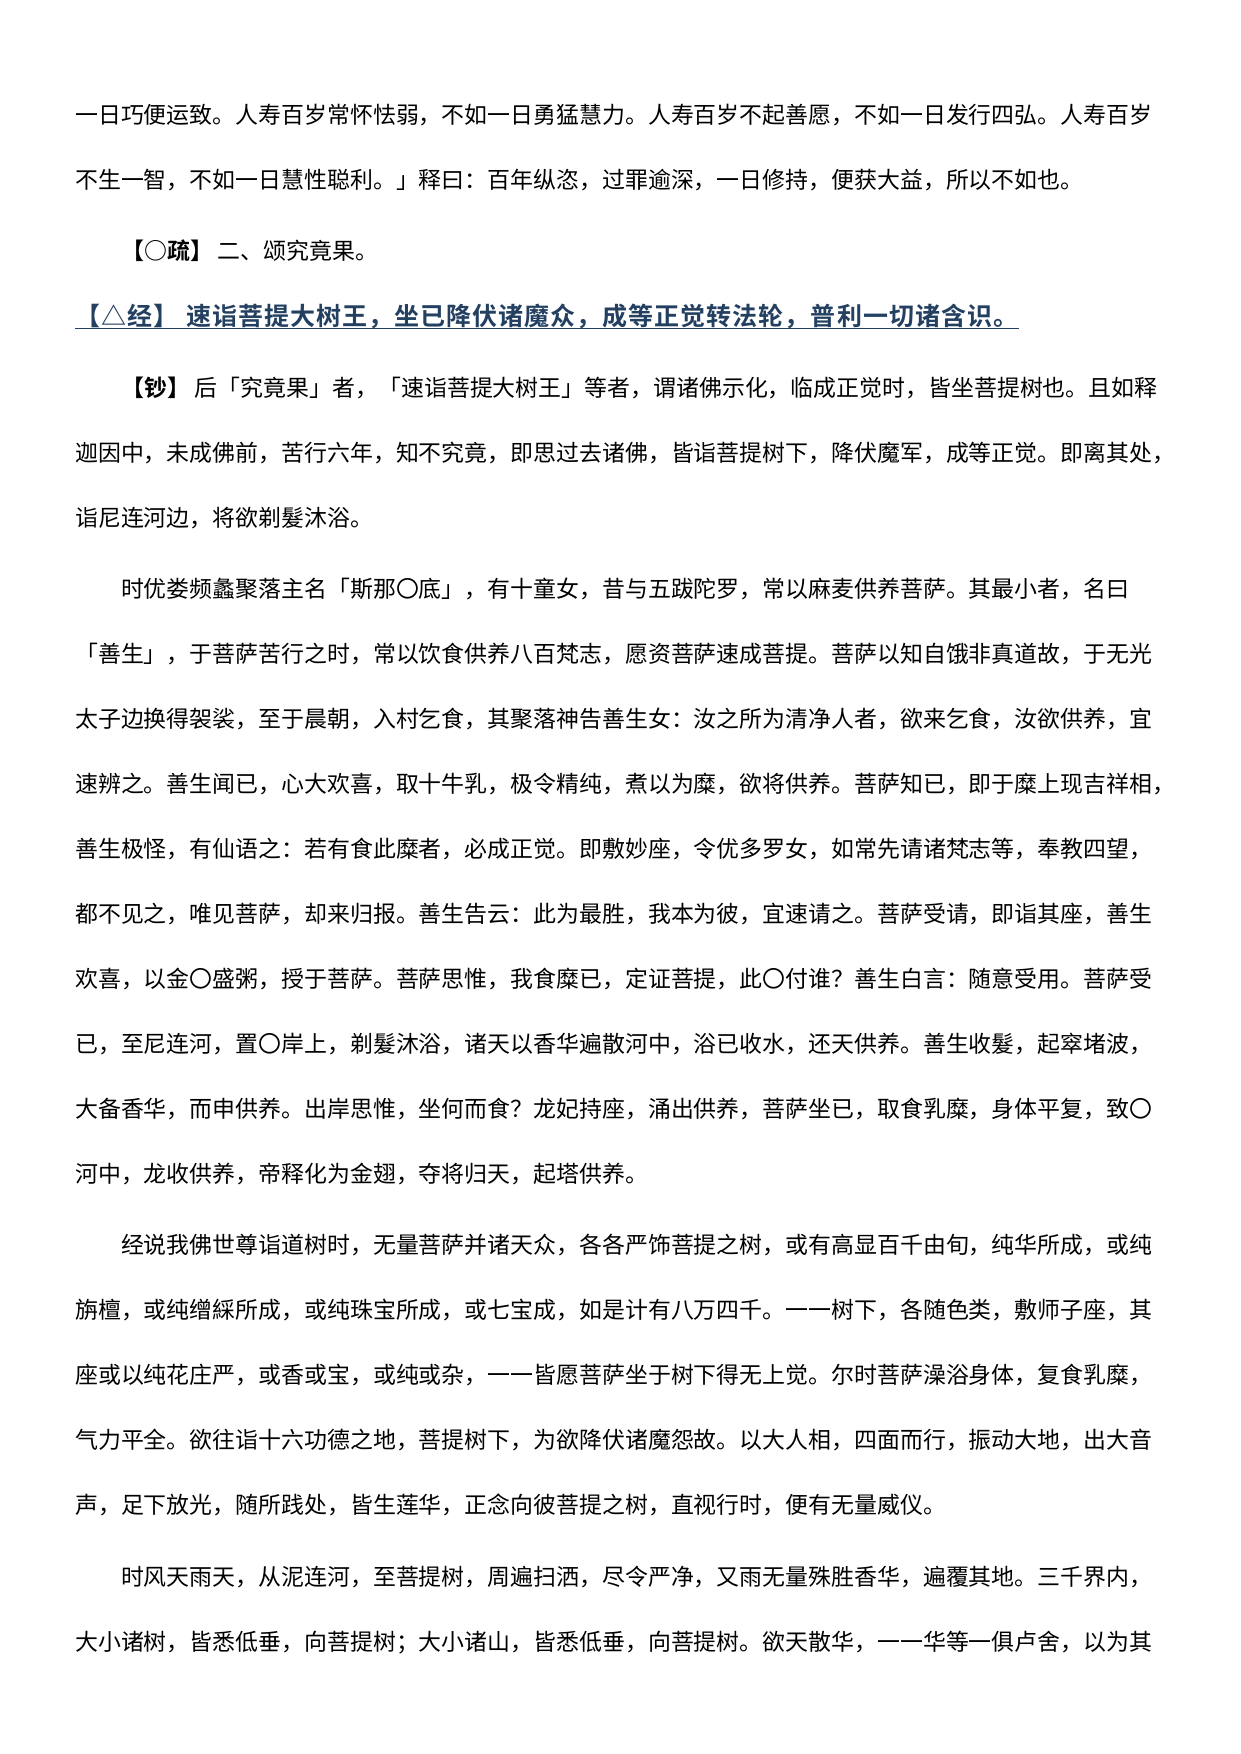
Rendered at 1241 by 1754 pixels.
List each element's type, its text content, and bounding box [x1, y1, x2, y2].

text 【○疏】 二、颂究竟果。 [75, 217, 1165, 282]
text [75, 81, 1165, 211]
text 【钞】 后「究竟果」者，「速诣菩提大树王」等者，谓诸佛示化，临成正觉时，皆坐菩提树也。且如释迦因中，未成佛前，苦行六年，知不究竟，即思过去诸佛，皆诣菩提树下，降伏魔军，成等正觉。即离其处，诣尼连河边，将欲剃髮沐浴。 [75, 354, 1165, 549]
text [75, 1543, 1165, 1673]
text 时优娄频蠡聚落主名「斯那〇底」，有十童女，昔与五跋陀罗，常以麻麦供养菩萨。其最小者，名曰「善生」，于菩萨苦行之时，常以饮食供养八百梵志，愿资菩萨速成菩提。菩萨以知自饿非真道故，于无光太子边换得袈裟，至于晨朝，入村乞食，其聚落神告善生女：汝之所为清净人者，欲来乞食，汝欲供养，宜速辨之。善生闻已，心大欢喜，取十牛乳，极令精纯，煮以为糜，欲将供养。菩萨知已，即于糜上现吉祥相，善生极怪，有仙语之：若有食此糜者，必成正觉。即敷妙座，令优多罗女，如常先请诸梵志等，奉教四望，都不见之，唯见菩萨，却来归报。善生告云：此为最胜，我本为彼，宜速请之。菩萨受请，即诣其座，善生欢喜，以金〇盛粥，授于菩萨。菩萨思惟，我食糜已，定证菩提，此〇付谁？善生白言：随意受用。菩萨受已，至尼连河，置〇岸上，剃髮沐浴，诸天以香华遍散河中，浴已收水，还天供养。善生收髮，起窣堵波，大备香华，而申供养。出岸思惟，坐何而食？龙妃持座，涌出供养，菩萨坐已，取食乳糜，身体平复，致〇河中，龙收供养，帝释化为金翅，夺将归天，起塔供养。 [75, 555, 1165, 1205]
text 经说我佛世尊诣道树时，无量菩萨并诸天众，各各严饰菩提之树，或有高显百千由旬，纯华所成，或纯旃檀，或纯缯綵所成，或纯珠宝所成，或七宝成，如是计有八万四千。一一树下，各随色类，敷师子座，其座或以纯花庄严，或香或宝，或纯或杂，一一皆愿菩萨坐于树下得无上觉。尔时菩萨澡浴身体，复食乳糜，气力平全。欲往诣十六功德之地，菩提树下，为欲降伏诸魔怨故。以大人相，四面而行，振动大地，出大音声，足下放光，随所践处，皆生莲华，正念向彼菩提之树，直视行时，便有无量威仪。 [75, 1212, 1165, 1537]
text 【△经】 速诣菩提大树王，坐已降伏诸魔众，成等正觉转法轮，普利一切诸含识。 [75, 282, 1165, 347]
